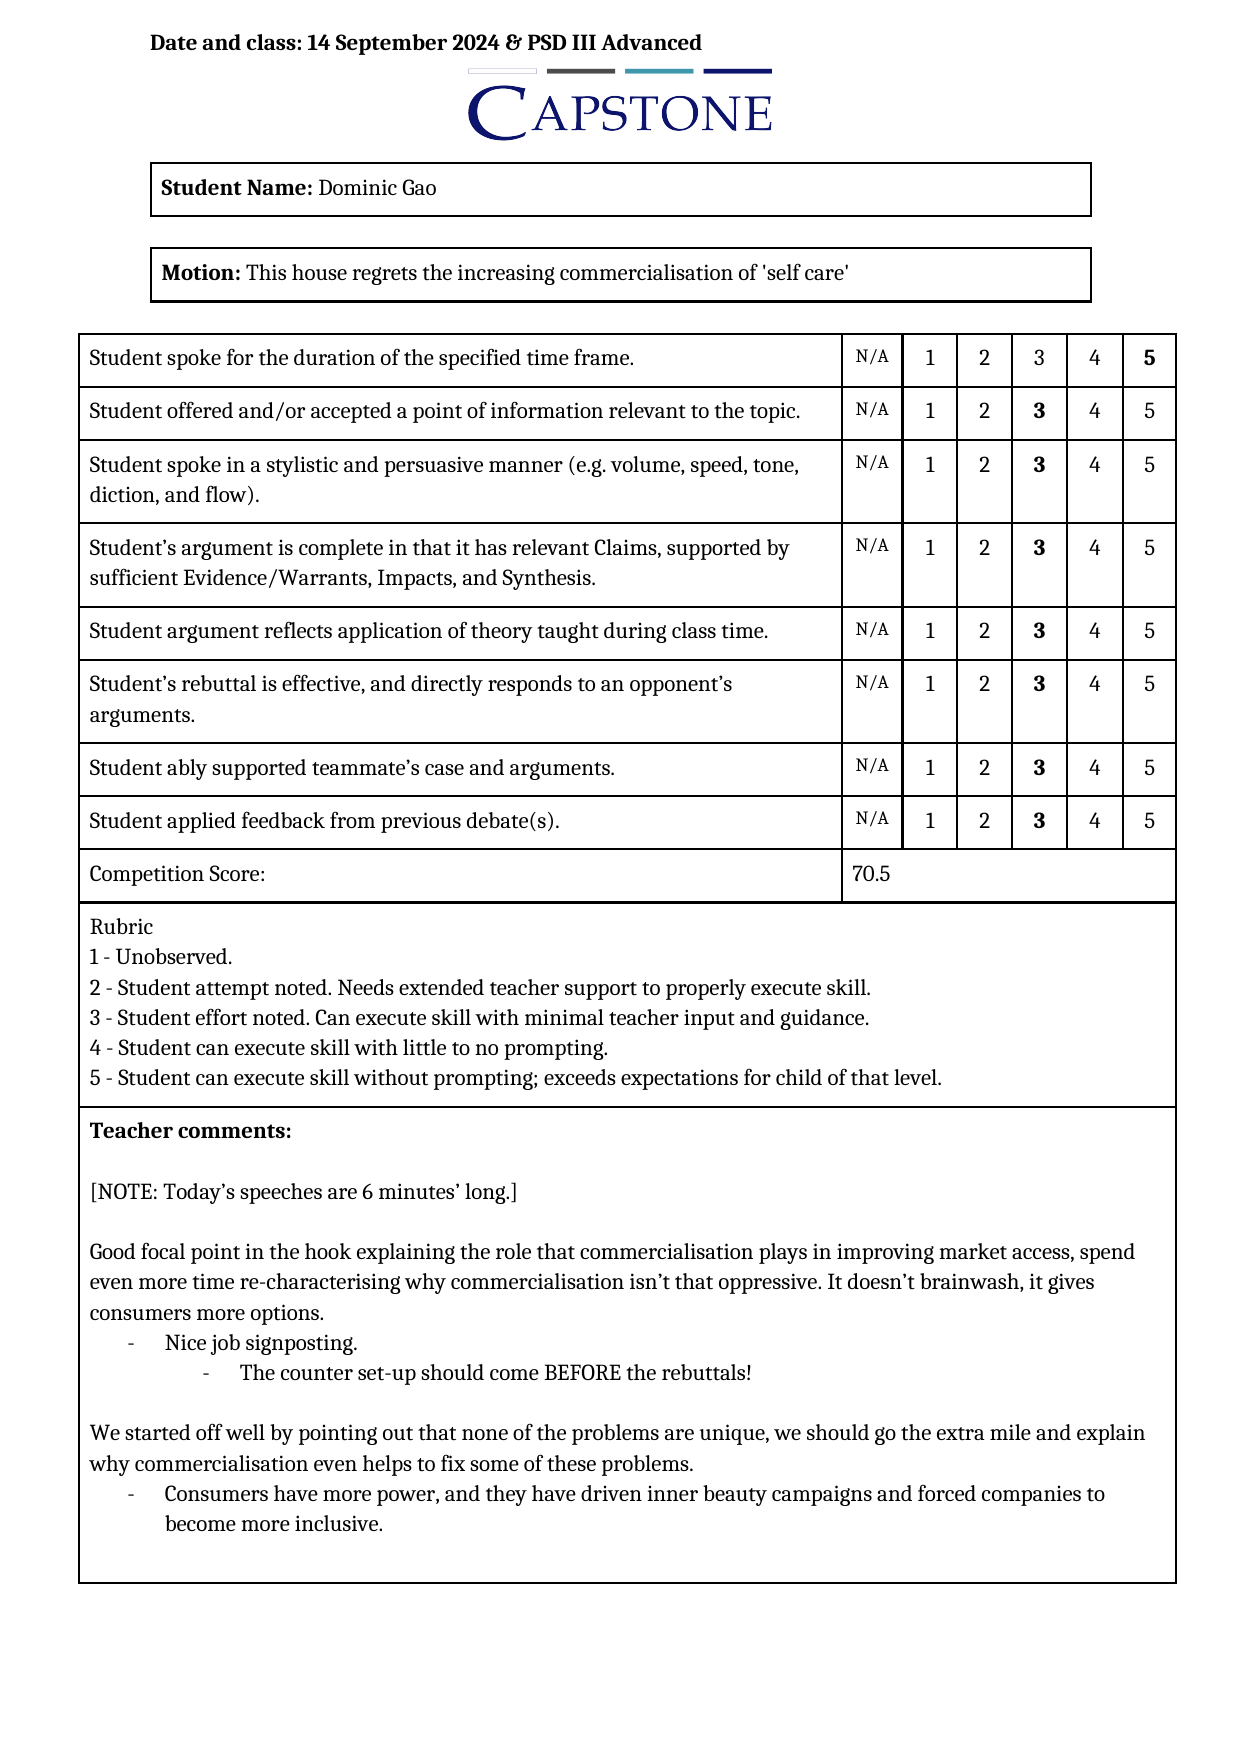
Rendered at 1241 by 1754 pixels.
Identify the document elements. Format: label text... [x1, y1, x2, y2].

table_header 3 [1013, 335, 1066, 386]
table_cell Competition Score: [80, 850, 841, 901]
table_cell 2 [958, 608, 1011, 659]
table_cell 1 [904, 388, 956, 439]
table_cell Student’s argument is complete in that it has relevant Claims, supported by sufficient Evidence/Warrants, Impacts, and Synthesis. [80, 524, 841, 606]
table_cell Student offered and/or accepted a point of information relevant to the topic. [80, 388, 841, 439]
table_header Student spoke for the duration of the specified time frame. [80, 335, 841, 386]
table_cell 5 [1124, 441, 1175, 522]
table_cell 1 [904, 744, 956, 795]
table_header Motion: This house regrets the increasing commercialisation of 'self care' [152, 249, 1090, 300]
table_cell 3 [1013, 661, 1066, 742]
table_cell 4 [1068, 388, 1122, 439]
table_cell 4 [1068, 797, 1122, 848]
table_cell N/A [843, 661, 901, 742]
table_cell 2 [958, 744, 1011, 795]
table_cell Student argument reflects application of theory taught during class time. [80, 608, 841, 659]
table_cell 1 [904, 661, 956, 742]
table_cell 3 [1013, 388, 1066, 439]
table_cell Student ably supported teammate’s case and arguments. [80, 744, 841, 795]
table_cell 3 [1013, 608, 1066, 659]
table_header 1 [904, 335, 956, 386]
table_cell 2 [958, 524, 1011, 606]
table_cell 3 [1013, 441, 1066, 522]
table_cell 2 [958, 388, 1011, 439]
table_cell Student’s rebuttal is effective, and directly responds to an opponent’s arguments. [80, 661, 841, 742]
picture [460, 60, 781, 147]
table_cell N/A [843, 388, 901, 439]
table_header Student Name: Dominic Gao [152, 164, 1090, 215]
table_cell 1 [904, 797, 956, 848]
table_cell 4 [1068, 744, 1122, 795]
table_cell 1 [904, 608, 956, 659]
table_cell 4 [1068, 441, 1122, 522]
table_cell 4 [1068, 608, 1122, 659]
table_header 5 [1124, 335, 1175, 386]
table_cell 2 [958, 441, 1011, 522]
table_header 4 [1068, 335, 1122, 386]
table_header 2 [958, 335, 1011, 386]
table_cell N/A [843, 608, 901, 659]
table_cell N/A [843, 744, 901, 795]
table_header N/A [843, 335, 901, 386]
table_cell Student spoke in a stylistic and persuasive manner (e.g. volume, speed, tone, diction, and flow). [80, 441, 841, 522]
table_cell 5 [1124, 524, 1175, 606]
table_cell 3 [1013, 524, 1066, 606]
table_cell 5 [1124, 661, 1175, 742]
table_cell 4 [1068, 524, 1122, 606]
table_cell 5 [1124, 797, 1175, 848]
table_cell N/A [843, 797, 901, 848]
table_cell N/A [843, 441, 901, 522]
table_cell 4 [1068, 661, 1122, 742]
table_cell 5 [1124, 608, 1175, 659]
table_cell 2 [958, 661, 1011, 742]
table_cell 3 [1013, 797, 1066, 848]
table_cell 1 [904, 441, 956, 522]
table_cell Rubric 1 - Unobserved. 2 - Student attempt noted. Needs extended teacher support to properly execute skill. 3 - Student effort noted. Can execute skill with minimal teacher input and guidance. 4 - Student can execute skill with little to no prompting. 5 - Student can execute skill without prompting; exceeds expectations for child of that level. [80, 904, 1175, 1106]
table_cell 3 [1013, 744, 1066, 795]
table_cell 1 [904, 524, 956, 606]
table_cell 2 [958, 797, 1011, 848]
table_cell 5 [1124, 388, 1175, 439]
table_cell 5 [1124, 744, 1175, 795]
table_cell N/A [843, 524, 901, 606]
table_cell Student applied feedback from previous debate(s). [80, 797, 841, 848]
table_cell 70.5 [843, 850, 1175, 901]
